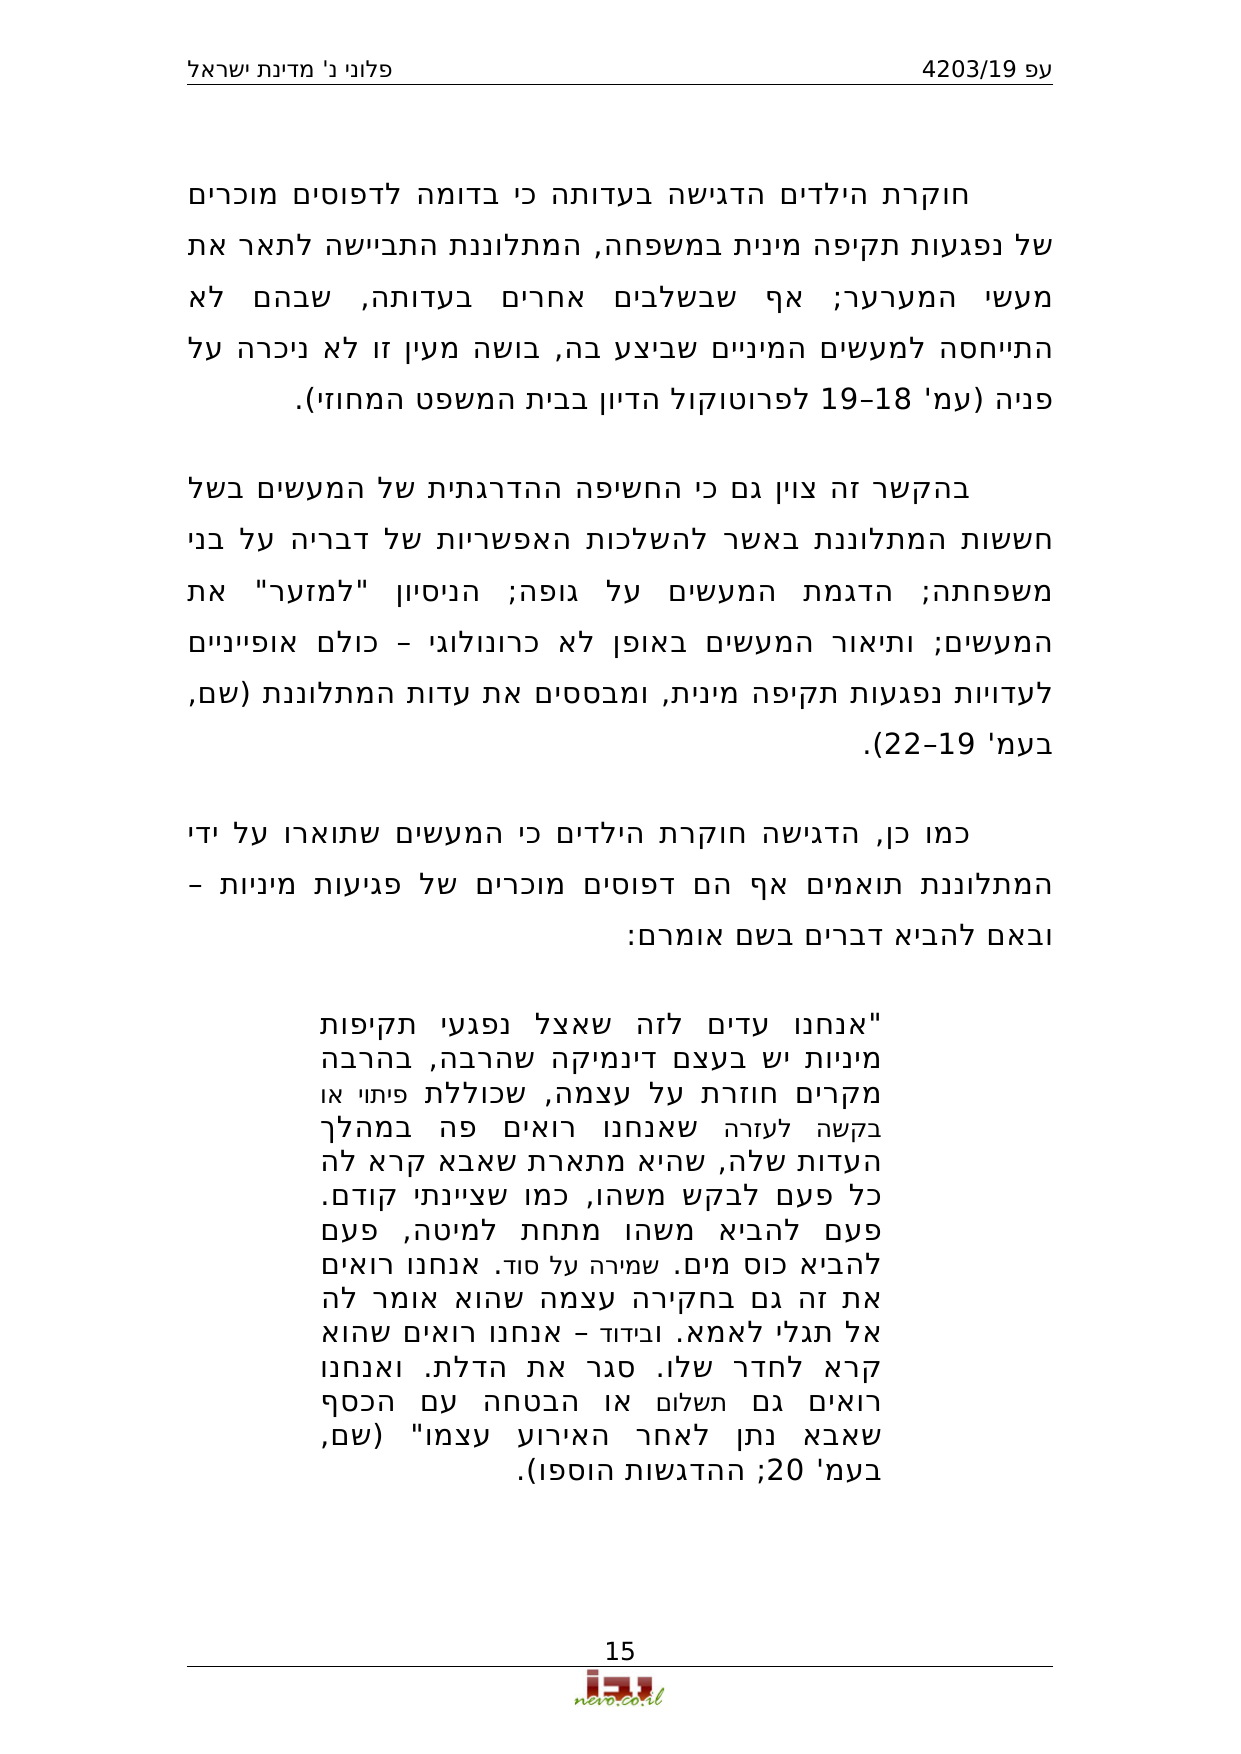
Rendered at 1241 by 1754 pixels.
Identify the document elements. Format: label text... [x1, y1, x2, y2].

text בהקשר זה צוין גם כי החשיפה ההדרגתית של המעשים בשל חששות המתלוננת באשר להשלכות האפשריות של דבריה על בני משפחתה; הדגמת המעשים על גופה; הניסיון "למזער" את המעשים; ותיאור המעשים באופן לא כרונולוגי – כולם אופייניים לעדויות נפגעות תקיפה מינית, ומבססים את עדות המתלוננת (שם, בעמ' 19–22). [187, 471, 1053, 761]
text "אנחנו עדים לזה שאצל נפגעי תקיפות מיניות יש בעצם דינמיקה שהרבה, בהרבה מקרים חוזרת על עצמה, שכוללת פיתוי או בקשה לעזרה שאנחנו רואים פה במהלך העדות שלה, שהיא מתארת שאבא קרא לה כל פעם לבקש משהו, כמו שציינתי קודם. פעם להביא משהו מתחת למיטה, פעם להביא כוס מים. שמירה על סוד. אנחנו רואים את זה גם בחקירה עצמה שהוא אומר לה אל תגלי לאמא. ובידוד – אנחנו רואים שהוא קרא לחדר שלו. סגר את הדלת. ואנחנו רואים גם תשלום או הבטחה עם הכסף שאבא נתן לאחר האירוע עצמו" (שם, בעמ' 20; ההדגשות הוספו). [320, 1007, 882, 1487]
picture [574, 1669, 666, 1707]
text חוקרת הילדים הדגישה בעדותה כי בדומה לדפוסים מוכרים של נפגעות תקיפה מינית במשפחה, המתלוננת התביישה לתאר את מעשי המערער; אף שבשלבים אחרים בעדותה, שבהם לא התייחסה למעשים המיניים שביצע בה, בושה מעין זו לא ניכרה על פניה (עמ' 18–19 לפרוטוקול הדיון בבית המשפט המחוזי). [187, 177, 1053, 416]
text כמו כן, הדגישה חוקרת הילדים כי המעשים שתוארו על ידי המתלוננת תואמים אף הם דפוסים מוכרים של פגיעות מיניות – ובאם להביא דברים בשם אומרם: [187, 816, 1053, 952]
